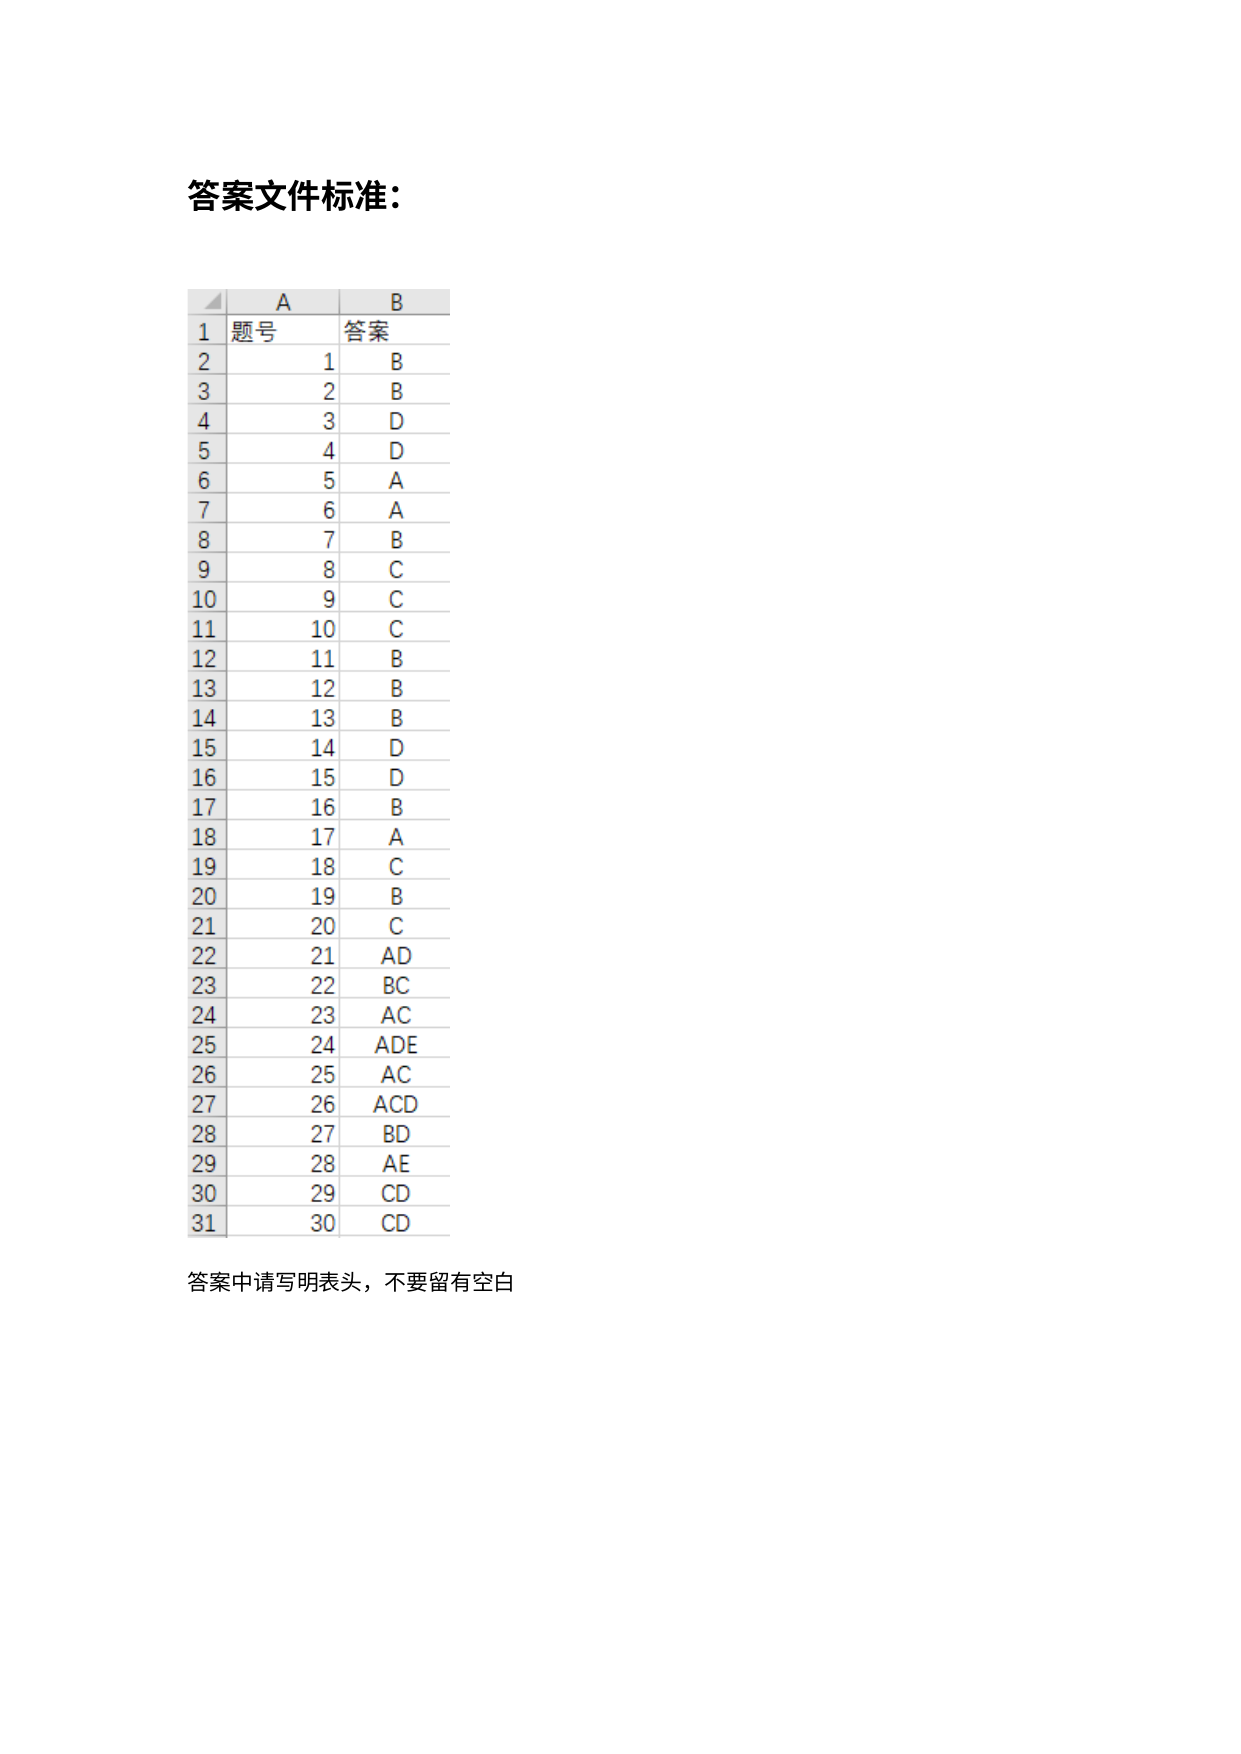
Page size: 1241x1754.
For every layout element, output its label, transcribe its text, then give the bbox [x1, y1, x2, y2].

picture [187, 289, 450, 1238]
text 答案中请写明表头，不要留有空白 [187, 1264, 1053, 1297]
subtitle 答案文件标准： [187, 162, 1053, 227]
